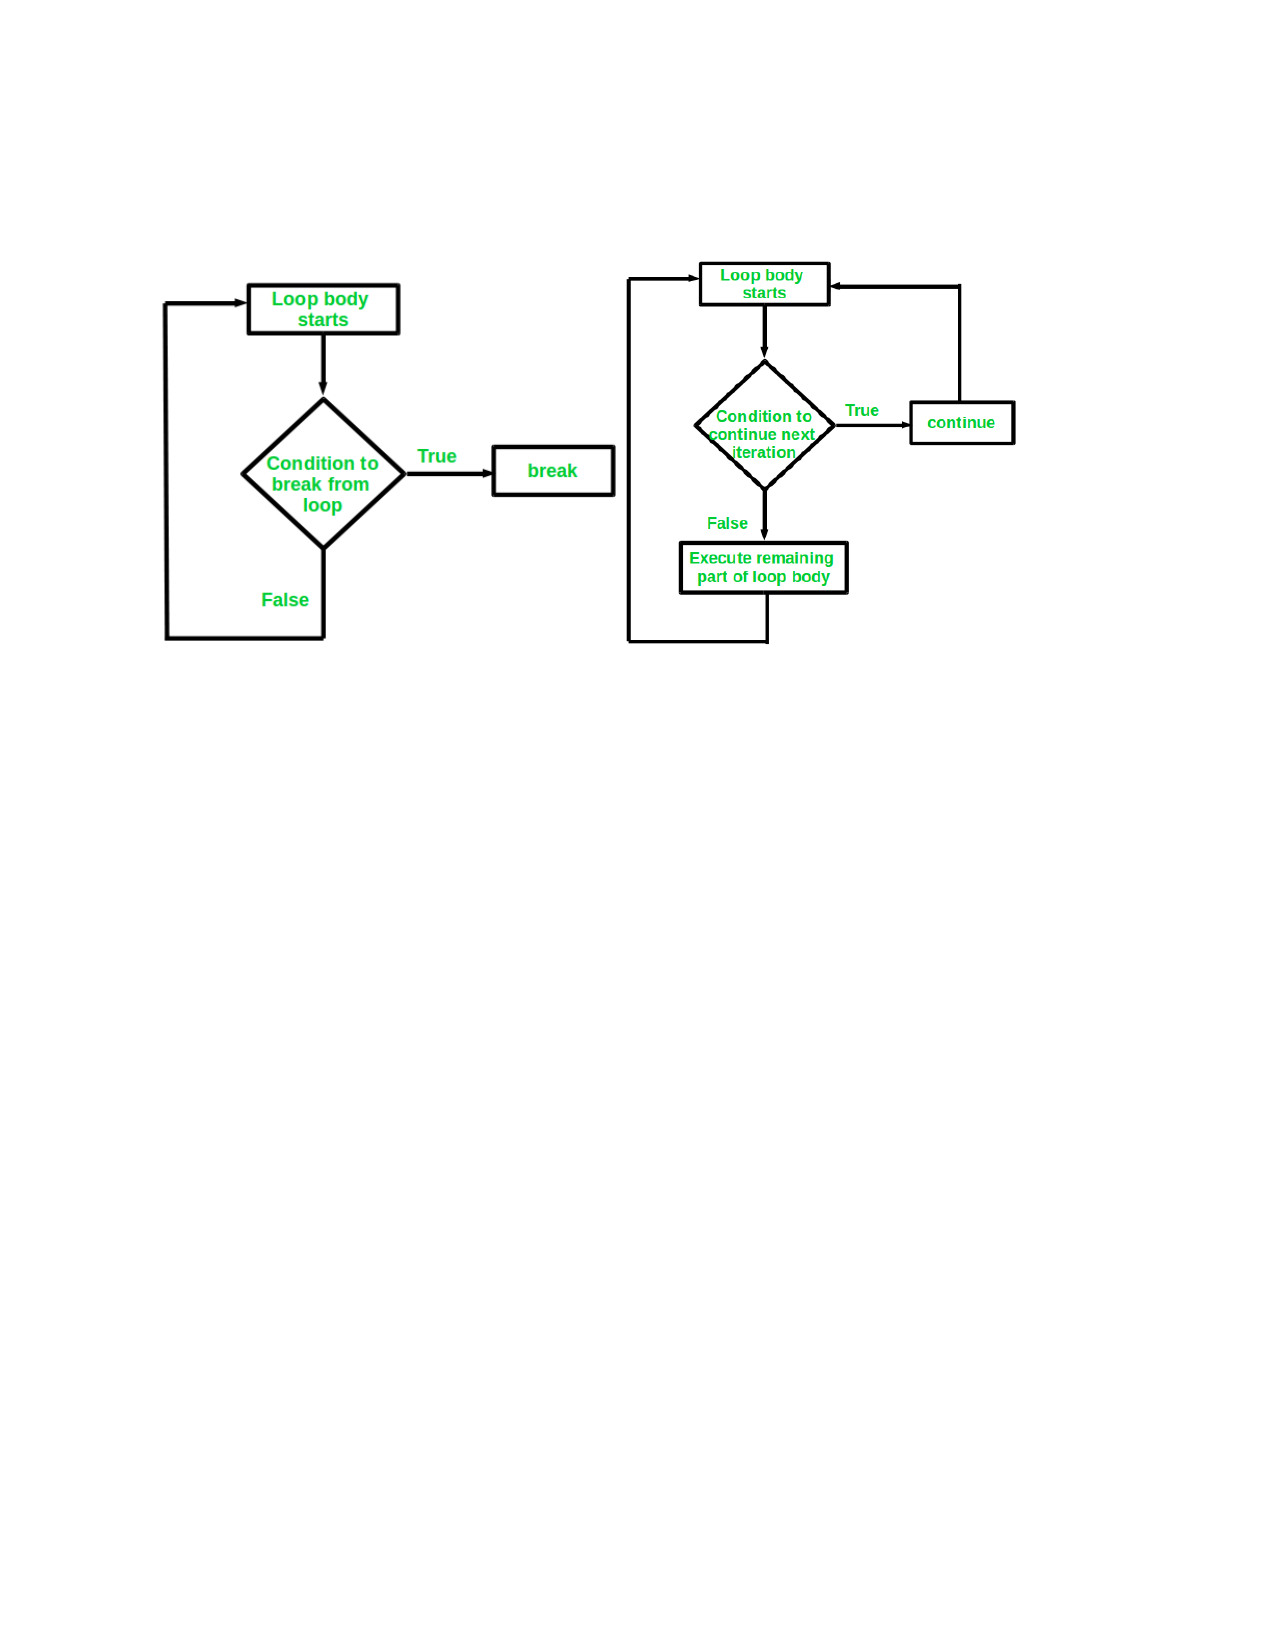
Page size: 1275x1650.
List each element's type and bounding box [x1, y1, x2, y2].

picture [150, 256, 1019, 649]
